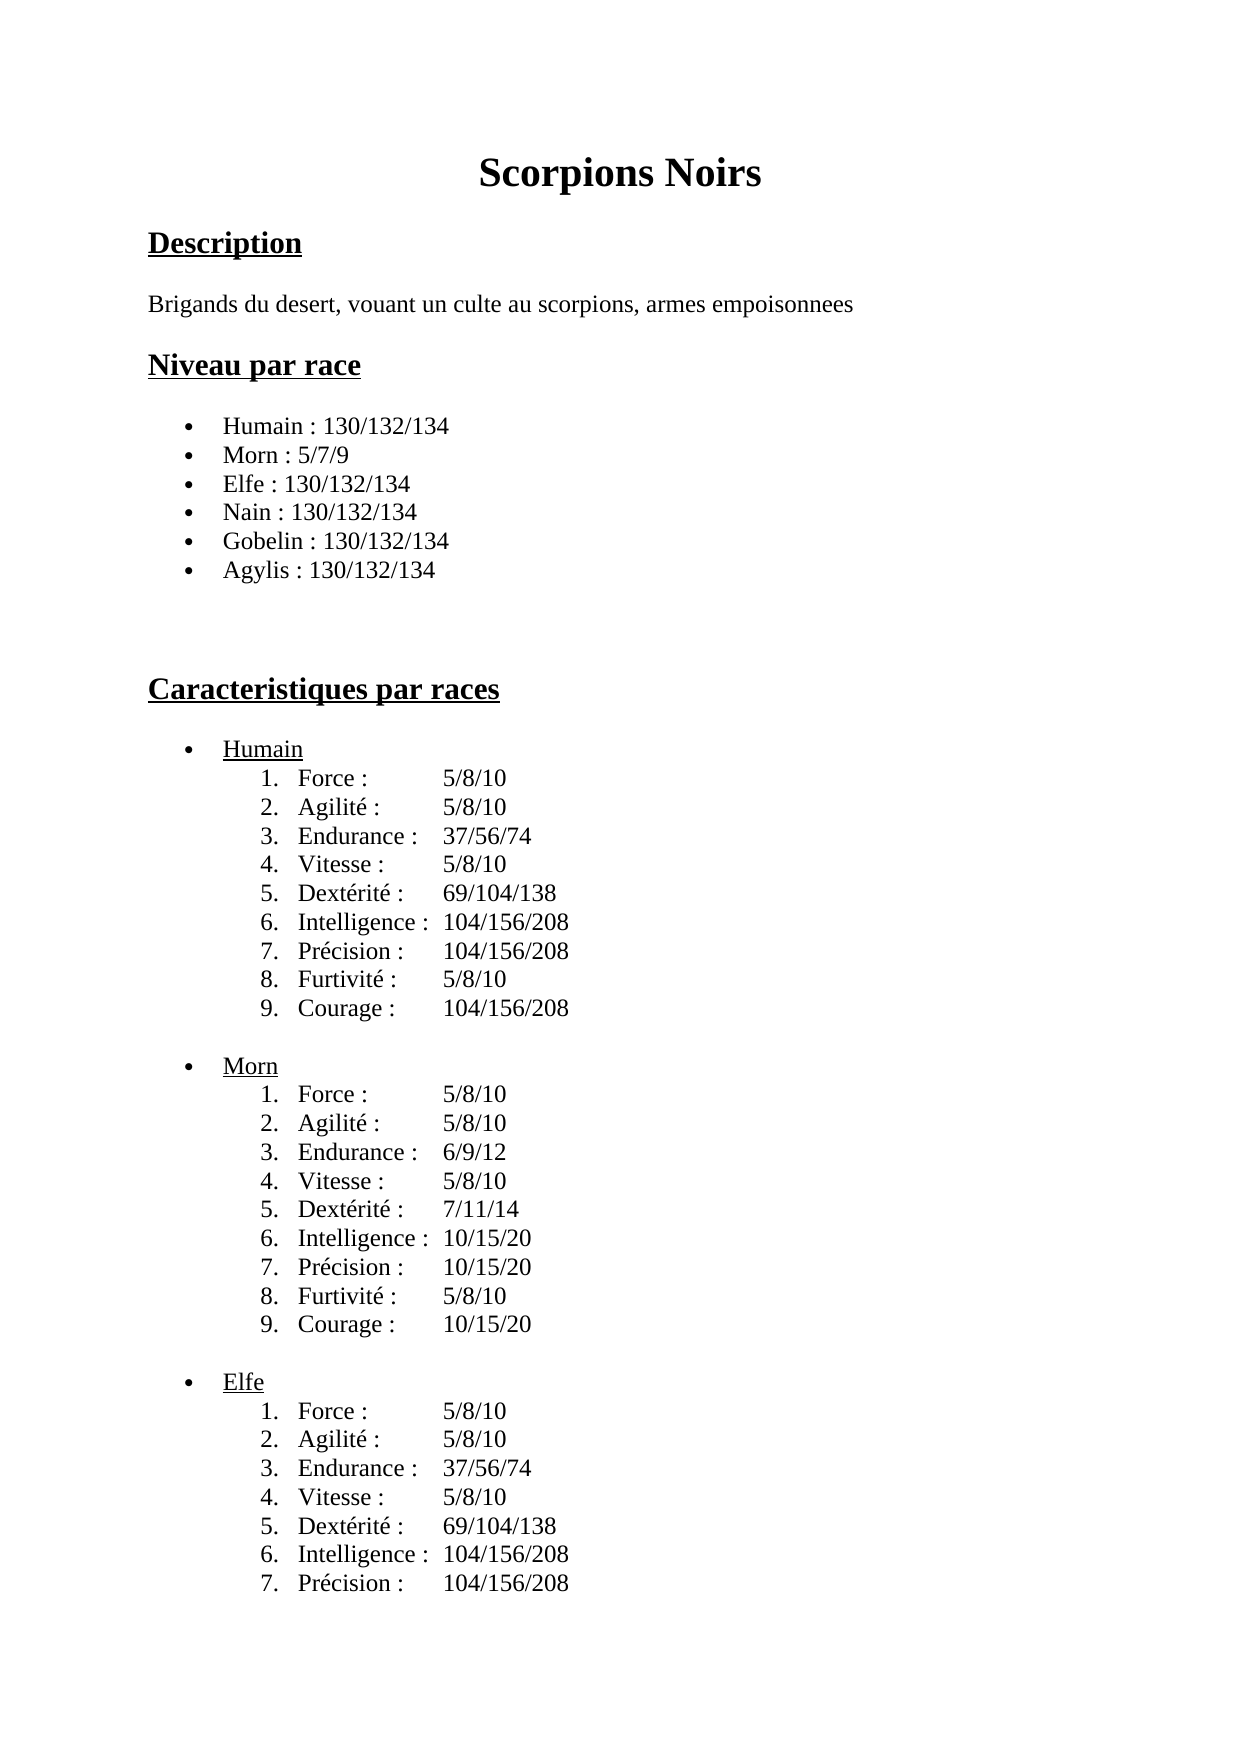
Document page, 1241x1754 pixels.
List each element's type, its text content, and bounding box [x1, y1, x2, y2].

list Endurance : 37/56/74 [260, 1453, 1093, 1482]
text Caracteristiques par races [148, 670, 1093, 706]
list Humain [185, 734, 1093, 763]
list Furtivité : 5/8/10 [260, 964, 1093, 993]
list Morn [185, 1051, 1093, 1079]
list Dextérité : 7/11/14 [260, 1194, 1093, 1223]
list Force : 5/8/10 [260, 763, 1093, 792]
list Elfe : 130/132/134 [185, 469, 1093, 497]
list Force : 5/8/10 [260, 1079, 1093, 1108]
list Furtivité : 5/8/10 [260, 1281, 1093, 1309]
list Intelligence : 104/156/208 [260, 907, 1093, 936]
list Dextérité : 69/104/138 [260, 1511, 1093, 1539]
list Intelligence : 10/15/20 [260, 1223, 1093, 1252]
list Agilité : 5/8/10 [260, 1108, 1093, 1137]
text Niveau par race [148, 346, 1093, 382]
list Courage : 10/15/20 [260, 1309, 1093, 1338]
list Humain : 130/132/134 [185, 411, 1093, 440]
list Agilité : 5/8/10 [260, 792, 1093, 821]
list Vitesse : 5/8/10 [260, 849, 1093, 878]
list Morn : 5/7/9 [185, 440, 1093, 469]
list Précision : 104/156/208 [260, 936, 1093, 964]
list Gobelin : 130/132/134 [185, 526, 1093, 555]
text Scorpions Noirs [148, 148, 1093, 196]
list Vitesse : 5/8/10 [260, 1166, 1093, 1194]
list Dextérité : 69/104/138 [260, 878, 1093, 907]
list Agilité : 5/8/10 [260, 1424, 1093, 1453]
list Agylis : 130/132/134 [185, 555, 1093, 584]
list Nain : 130/132/134 [185, 497, 1093, 526]
text Description [148, 224, 1093, 260]
list Intelligence : 104/156/208 [260, 1539, 1093, 1568]
list Précision : 104/156/208 [260, 1568, 1093, 1597]
list Vitesse : 5/8/10 [260, 1482, 1093, 1511]
list Force : 5/8/10 [260, 1396, 1093, 1424]
list Endurance : 6/9/12 [260, 1137, 1093, 1166]
list Courage : 104/156/208 [260, 993, 1093, 1022]
list Précision : 10/15/20 [260, 1252, 1093, 1281]
text Brigands du desert, vouant un culte au scorpions, armes empoisonnees [148, 289, 1093, 318]
list Elfe [185, 1367, 1093, 1396]
list Endurance : 37/56/74 [260, 821, 1093, 849]
